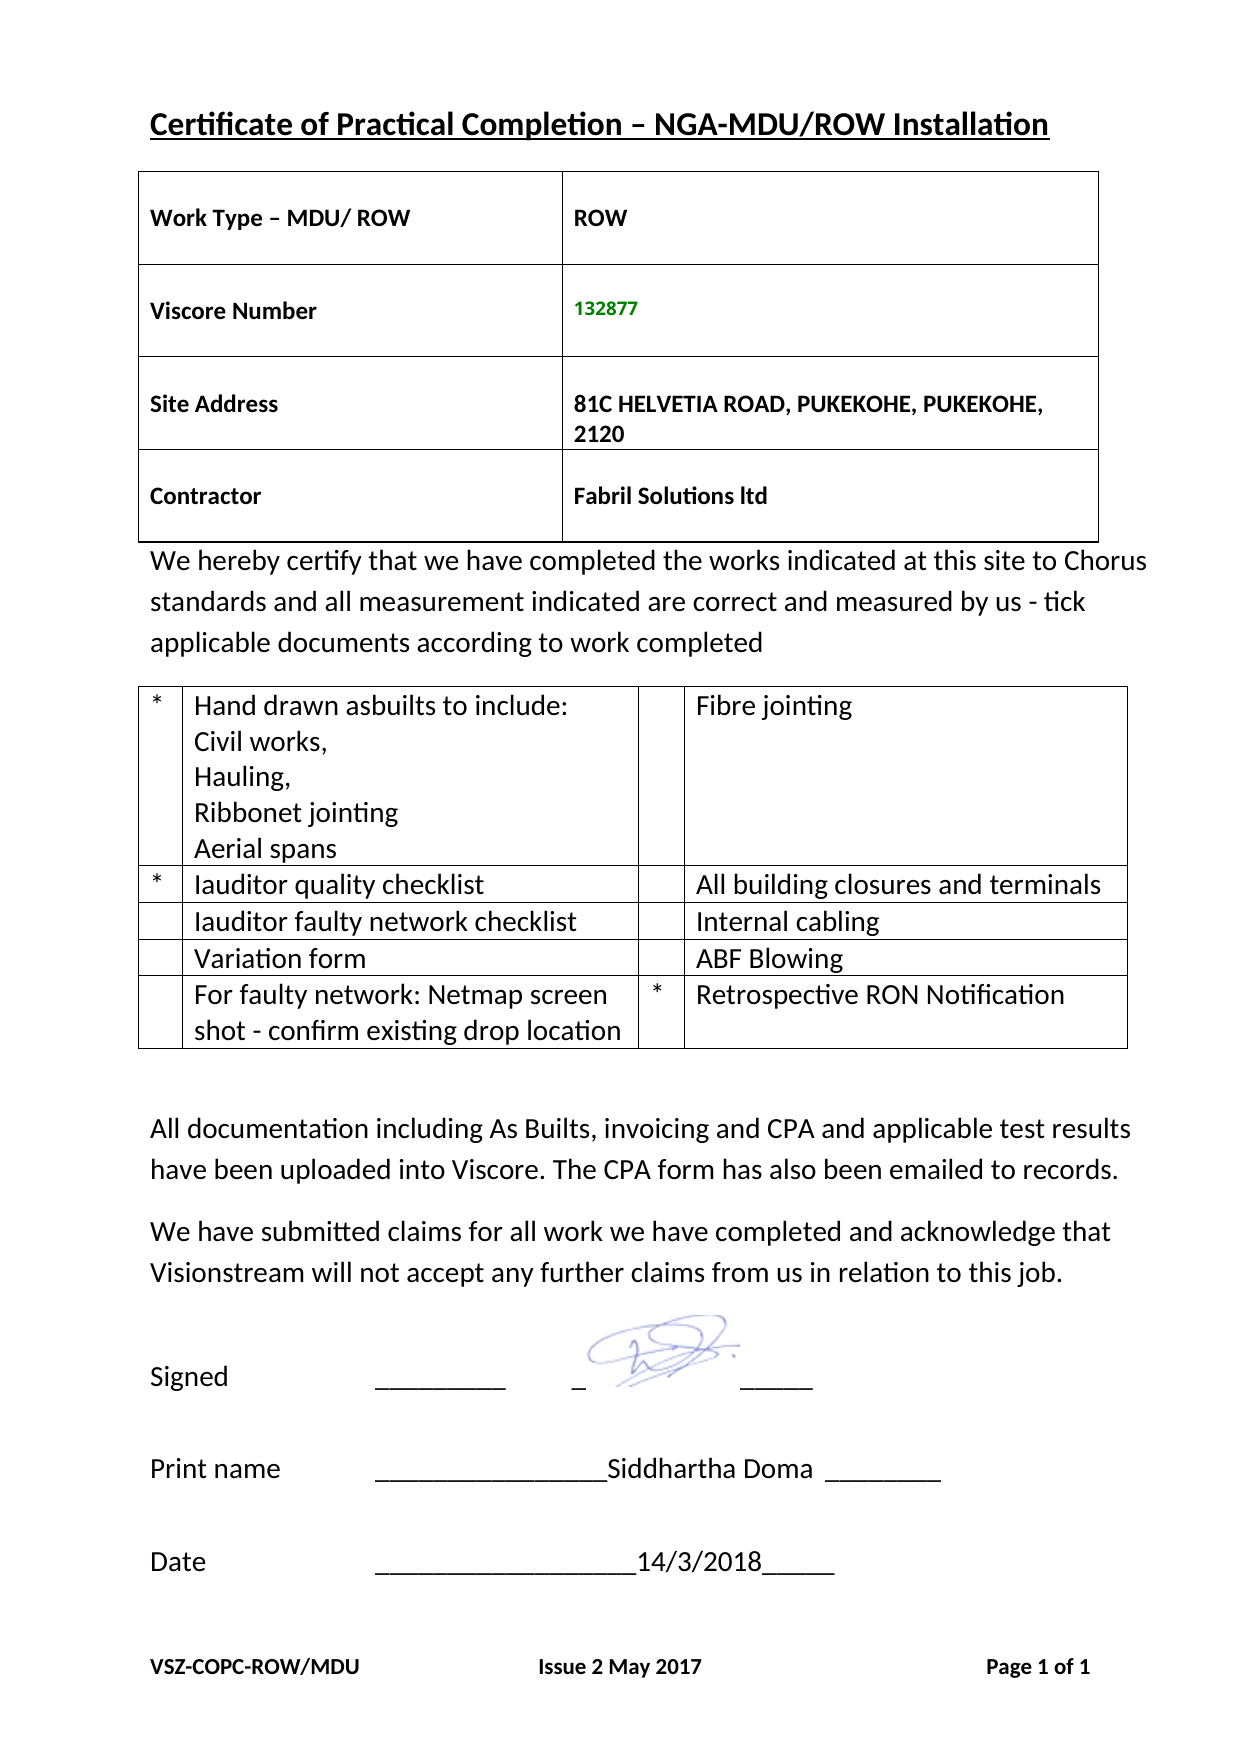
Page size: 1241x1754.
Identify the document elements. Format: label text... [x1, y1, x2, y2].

table_cell [639, 866, 684, 902]
text Certificate of Practical Completion – NGA-MDU/ROW Installation [150, 103, 1152, 144]
table_header Work Type – MDU/ ROW [139, 172, 562, 264]
table_cell [139, 940, 182, 975]
table_cell Site Address [139, 357, 562, 449]
table_cell [139, 976, 182, 1048]
table_cell [139, 903, 182, 939]
table_cell Internal cabling [685, 903, 1127, 939]
text All documentation including As Builts, invoicing and CPA and applicable test results have been uploaded into Viscore. The CPA form has also been emailed to records. [150, 1110, 1152, 1187]
table_cell * [639, 976, 684, 1048]
table_cell 81C HELVETIA ROAD, PUKEKOHE, PUKEKOHE, 2120 [563, 357, 1098, 449]
text Date __________________14/3/2018_____ [150, 1543, 1152, 1578]
table_header Hand drawn asbuilts to include: Civil works, Hauling, Ribbonet jointing Aerial spans [183, 687, 638, 865]
text Print name ________________Siddhartha Doma ________ [150, 1451, 1152, 1486]
table_header Fibre jointing [685, 687, 1127, 865]
table_cell Retrospective RON Notification [685, 976, 1127, 1048]
table_cell 132877 [563, 265, 1098, 356]
table_cell Iauditor faulty network checklist [183, 903, 638, 939]
table_header * [139, 687, 182, 865]
text We hereby certify that we have completed the works indicated at this site to Chorus standards and all measurement indicated are correct and measured by us - tick applicable documents according to work completed [150, 542, 1152, 660]
table_cell Variation form [183, 940, 638, 975]
table_header ROW [563, 172, 1098, 264]
table_cell * [139, 866, 182, 902]
table_cell All building closures and terminals [685, 866, 1127, 902]
table_header [639, 687, 684, 865]
text Signed _________ ______ [150, 1316, 1152, 1394]
table_cell ABF Blowing [685, 940, 1127, 975]
table_cell Contractor [139, 450, 562, 541]
table_cell For faulty network: Netmap screen shot - confirm existing drop location [183, 976, 638, 1048]
table_cell Iauditor quality checklist [183, 866, 638, 902]
table_cell Fabril Solutions ltd [563, 450, 1098, 541]
text We have submitted claims for all work we have completed and acknowledge that Visionstream will not accept any further claims from us in relation to this job. [150, 1213, 1152, 1290]
table_cell [639, 940, 684, 975]
table_cell Viscore Number [139, 265, 562, 356]
picture [586, 1315, 740, 1387]
table_cell [639, 903, 684, 939]
